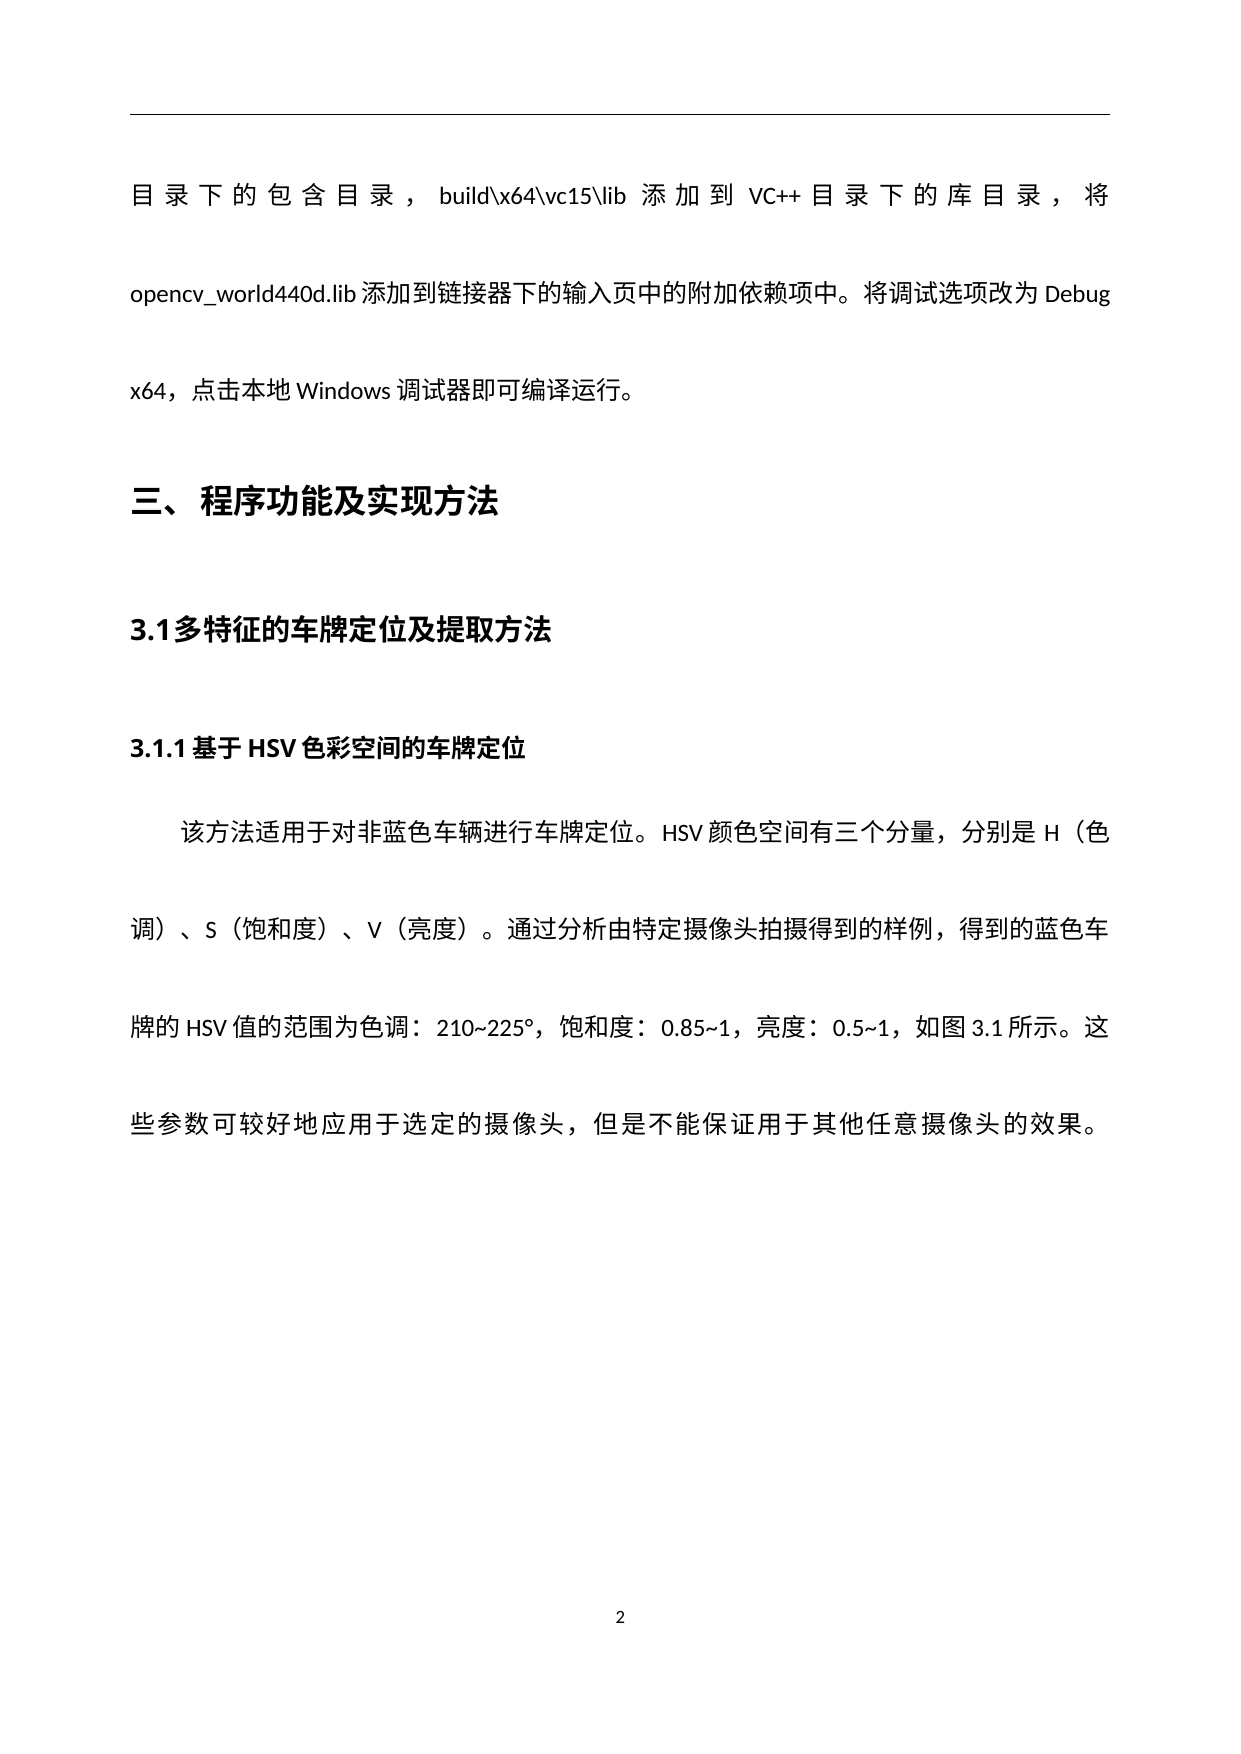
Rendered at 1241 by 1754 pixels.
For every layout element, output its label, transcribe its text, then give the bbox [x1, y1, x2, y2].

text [130, 161, 1110, 421]
subtitle 多特征的车牌定位及提取方法 [130, 596, 1110, 661]
subtitle 3.1.1基于HSV色彩空间的车牌定位 [130, 714, 1110, 779]
text 该方法适用于对非蓝色车辆进行车牌定位。HSV颜色空间有三个分量，分别是 H（色调）、S（饱和度）、V（亮度）。通过分析由特定摄像头拍摄得到的样例，得到的蓝色车牌的HSV值的范围为色调：210~225°，饱和度：0.85~1，亮度：0.5~1，如图3.1所示。这些参数可较好地应用于选定的摄像头，但是不能保证用于其他任意摄像头的效果。 [130, 798, 1110, 1156]
list 程序功能及实现方法 [130, 466, 1110, 531]
